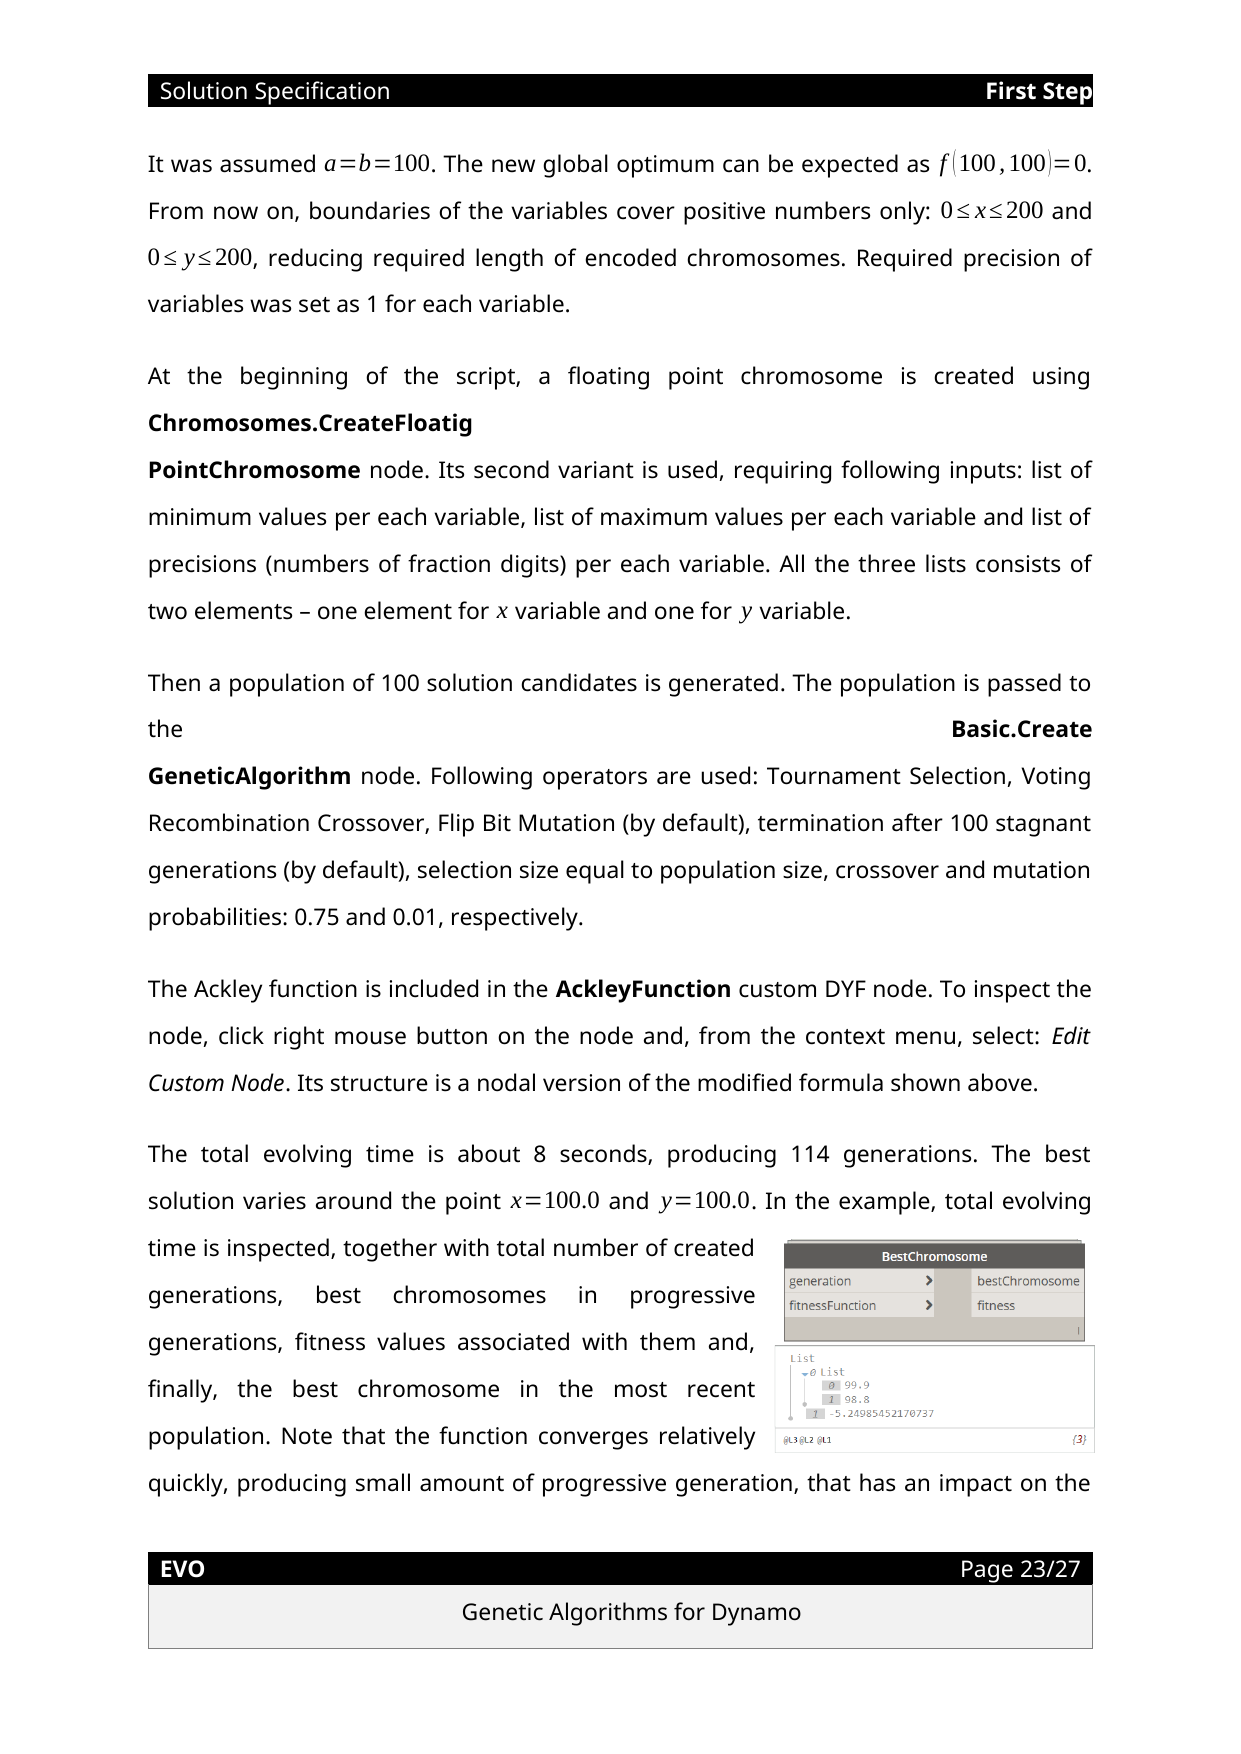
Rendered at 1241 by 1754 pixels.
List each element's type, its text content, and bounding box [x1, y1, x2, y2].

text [148, 1138, 1092, 1498]
text Then a population of 100 solution candidates is generated. The population is passed to the Basic.Create GeneticAlgorithm node. Following operators are used: Tournament Selection, Voting Recombination Crossover, Flip Bit Mutation (by default), termination after 100 stagnant generations (by default), selection size equal to population size, crossover and mutation probabilities: 0.75 and 0.01, respectively. [148, 666, 1092, 932]
text The Ackley function is included in the AckleyFunction custom DYF node. To inspect the node, click right mouse button on the node and, from the context menu, select: Edit Custom Node. Its structure is a nodal version of the modified formula shown above. [148, 973, 1092, 1098]
text At the beginning of the script, a floating point chromosome is created using Chromosomes.CreateFloatig PointChromosome node. Its second variant is used, requiring following inputs: list of minimum values per each variable, list of maximum values per each variable and list of precisions (numbers of fraction digits) per each variable. All the three lists consists of two elements – one element for variable and one for variable. [148, 360, 1092, 626]
text It was assumed . The new global optimum can be expected as . From now on, boundaries of the variables cover positive numbers only: and , reducing required length of encoded chromosomes. Required precision of variables was set as 1 for each variable. [148, 148, 1092, 319]
picture [774, 1239, 1095, 1453]
